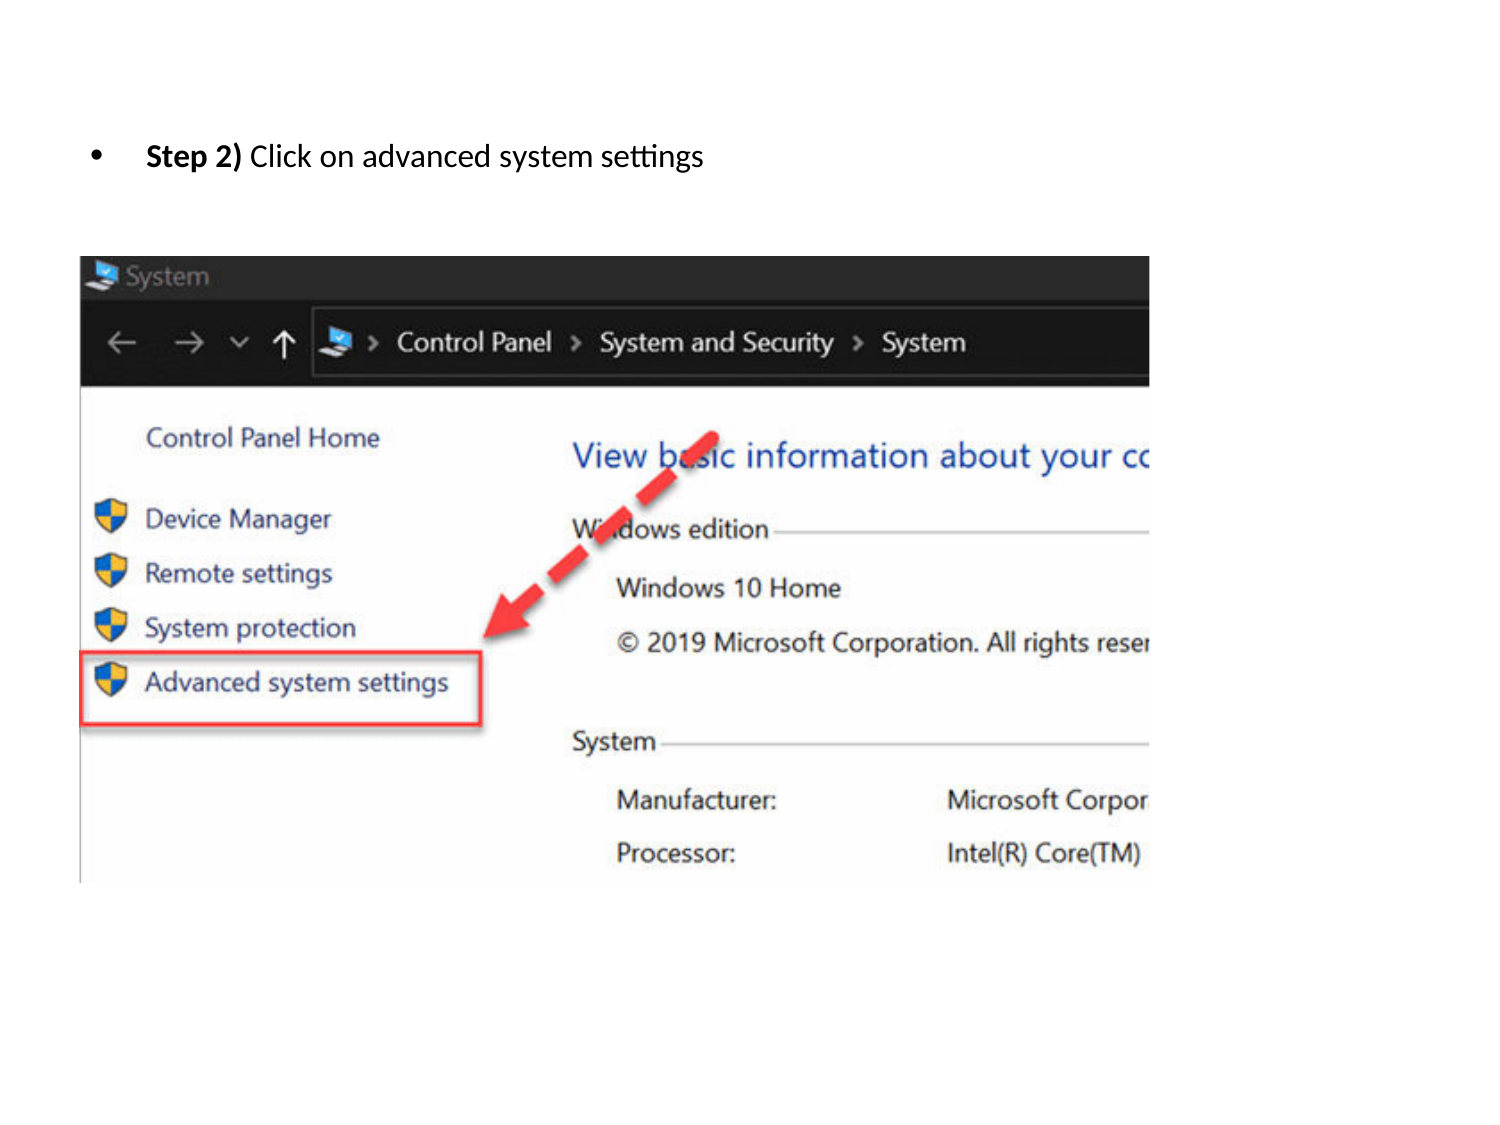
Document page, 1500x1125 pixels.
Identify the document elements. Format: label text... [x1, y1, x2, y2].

picture [79, 256, 1150, 883]
list Step 2) Click on advanced system settings [90, 132, 1285, 175]
